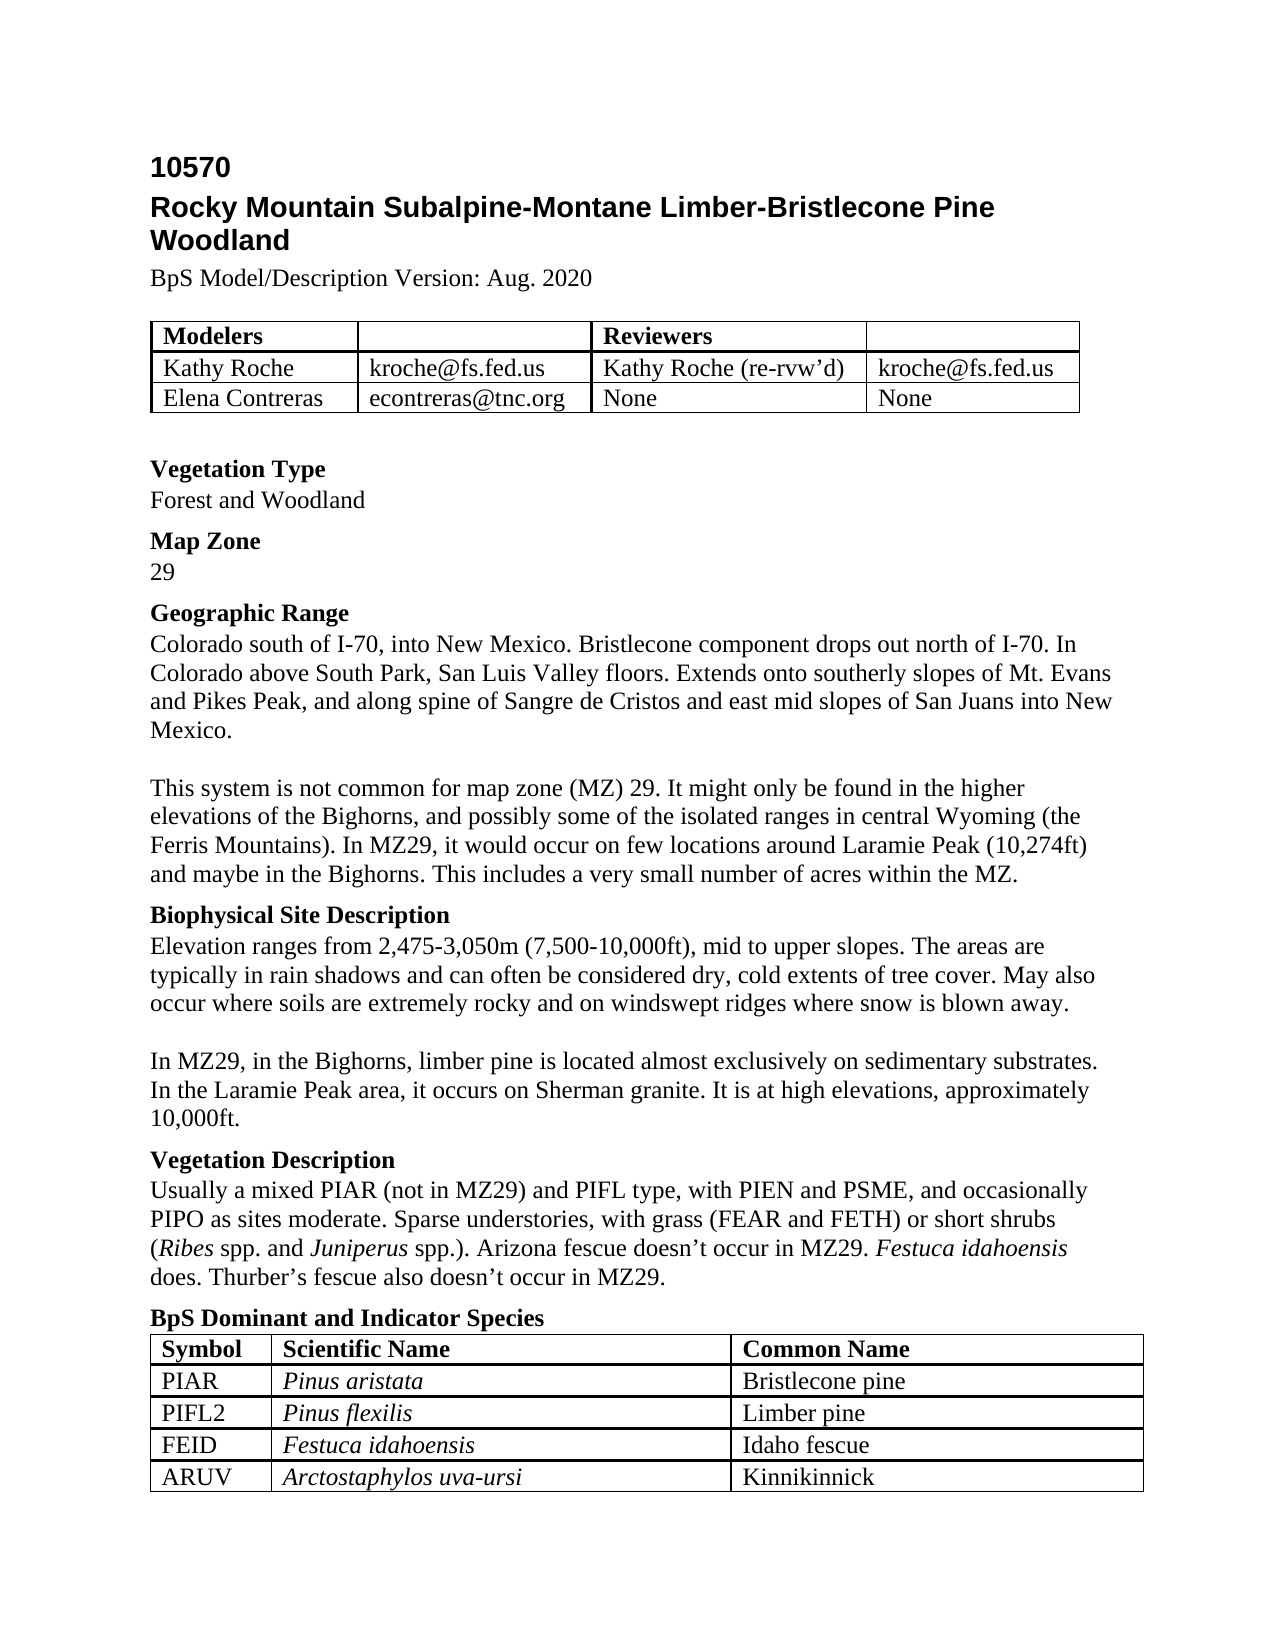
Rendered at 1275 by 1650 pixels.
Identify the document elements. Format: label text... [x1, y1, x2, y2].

text In MZ29, in the Bighorns, limber pine is located almost exclusively on sedimentary substrates. In the Laramie Peak area, it occurs on Sherman granite. It is at high elevations, approximately 10,000ft. [150, 1046, 1125, 1132]
text Forest and Woodland [150, 485, 1125, 513]
table_cell Limber pine [732, 1398, 1143, 1427]
table_cell Arctostaphylos uva-ursi [272, 1462, 730, 1491]
text Elevation ranges from 2,475-3,050m (7,500-10,000ft), mid to upper slopes. The areas are typically in rain shadows and can often be considered dry, cold extents of tree cover. May also occur where soils are extremely rocky and on windswept ridges where snow is blown away. [150, 931, 1125, 1017]
table_cell Bristlecone pine [732, 1366, 1143, 1395]
text 29 [150, 557, 1125, 586]
text Geographic Range [150, 598, 1125, 627]
text Usually a mixed PIAR (not in MZ29) and PIFL type, with PIEN and PSME, and occasionally PIPO as sites moderate. Sparse understories, with grass (FEAR and FETH) or short shrubs (Ribes spp. and Juniperus spp.). Arizona fescue doesn’t occur in MZ29. Festuca idahoensis does. Thurber’s fescue also doesn’t occur in MZ29. [150, 1176, 1125, 1291]
table_cell None [593, 383, 866, 412]
text BpS Model/Description Version: Aug. 2020 [150, 263, 1125, 292]
table_cell PIFL2 [151, 1398, 271, 1427]
text Biophysical Site Description [150, 900, 1125, 929]
table_cell kroche@fs.fed.us [359, 353, 590, 382]
table_cell Kathy Roche (re-rvw’d) [593, 353, 866, 382]
title Rocky Mountain Subalpine-Montane Limber-Bristlecone Pine Woodland [150, 190, 1125, 257]
text BpS Dominant and Indicator Species [150, 1303, 1125, 1332]
table_header [867, 322, 1079, 350]
text Vegetation Type [150, 454, 1125, 483]
table_cell Pinus aristata [272, 1366, 730, 1395]
table_cell Festuca idahoensis [272, 1430, 730, 1459]
table_header Common Name [732, 1335, 1143, 1363]
table_cell Elena Contreras [153, 383, 357, 412]
table_cell ARUV [151, 1462, 271, 1491]
table_header Scientific Name [272, 1335, 730, 1363]
table_header [359, 322, 590, 350]
table_cell Kathy Roche [153, 353, 357, 382]
title 10570 [150, 150, 1125, 183]
text Colorado south of I-70, into New Mexico. Bristlecone component drops out north of I-70. In Colorado above South Park, San Luis Valley floors. Extends onto southerly slopes of Mt. Evans and Pikes Peak, and along spine of Sangre de Cristos and east mid slopes of San Juans into New Mexico. [150, 629, 1125, 744]
table_cell Kinnikinnick [732, 1462, 1143, 1491]
text Vegetation Description [150, 1145, 1125, 1173]
table_header Reviewers [593, 322, 866, 350]
table_header Symbol [151, 1335, 271, 1363]
table_cell econtreras@tnc.org [359, 383, 590, 412]
table_cell kroche@fs.fed.us [867, 353, 1079, 382]
table_cell None [867, 383, 1079, 412]
table_cell PIAR [151, 1366, 271, 1395]
table_cell FEID [151, 1430, 271, 1459]
text Map Zone [150, 526, 1125, 555]
text This system is not common for map zone (MZ) 29. It might only be found in the higher elevations of the Bighorns, and possibly some of the isolated ranges in central Wyoming (the Ferris Mountains). In MZ29, it would occur on few locations around Laramie Peak (10,274ft) and maybe in the Bighorns. This includes a very small number of acres within the MZ. [150, 773, 1125, 888]
table_cell Pinus flexilis [272, 1398, 730, 1427]
table_cell Idaho fescue [732, 1430, 1143, 1459]
table_header Modelers [153, 322, 357, 350]
